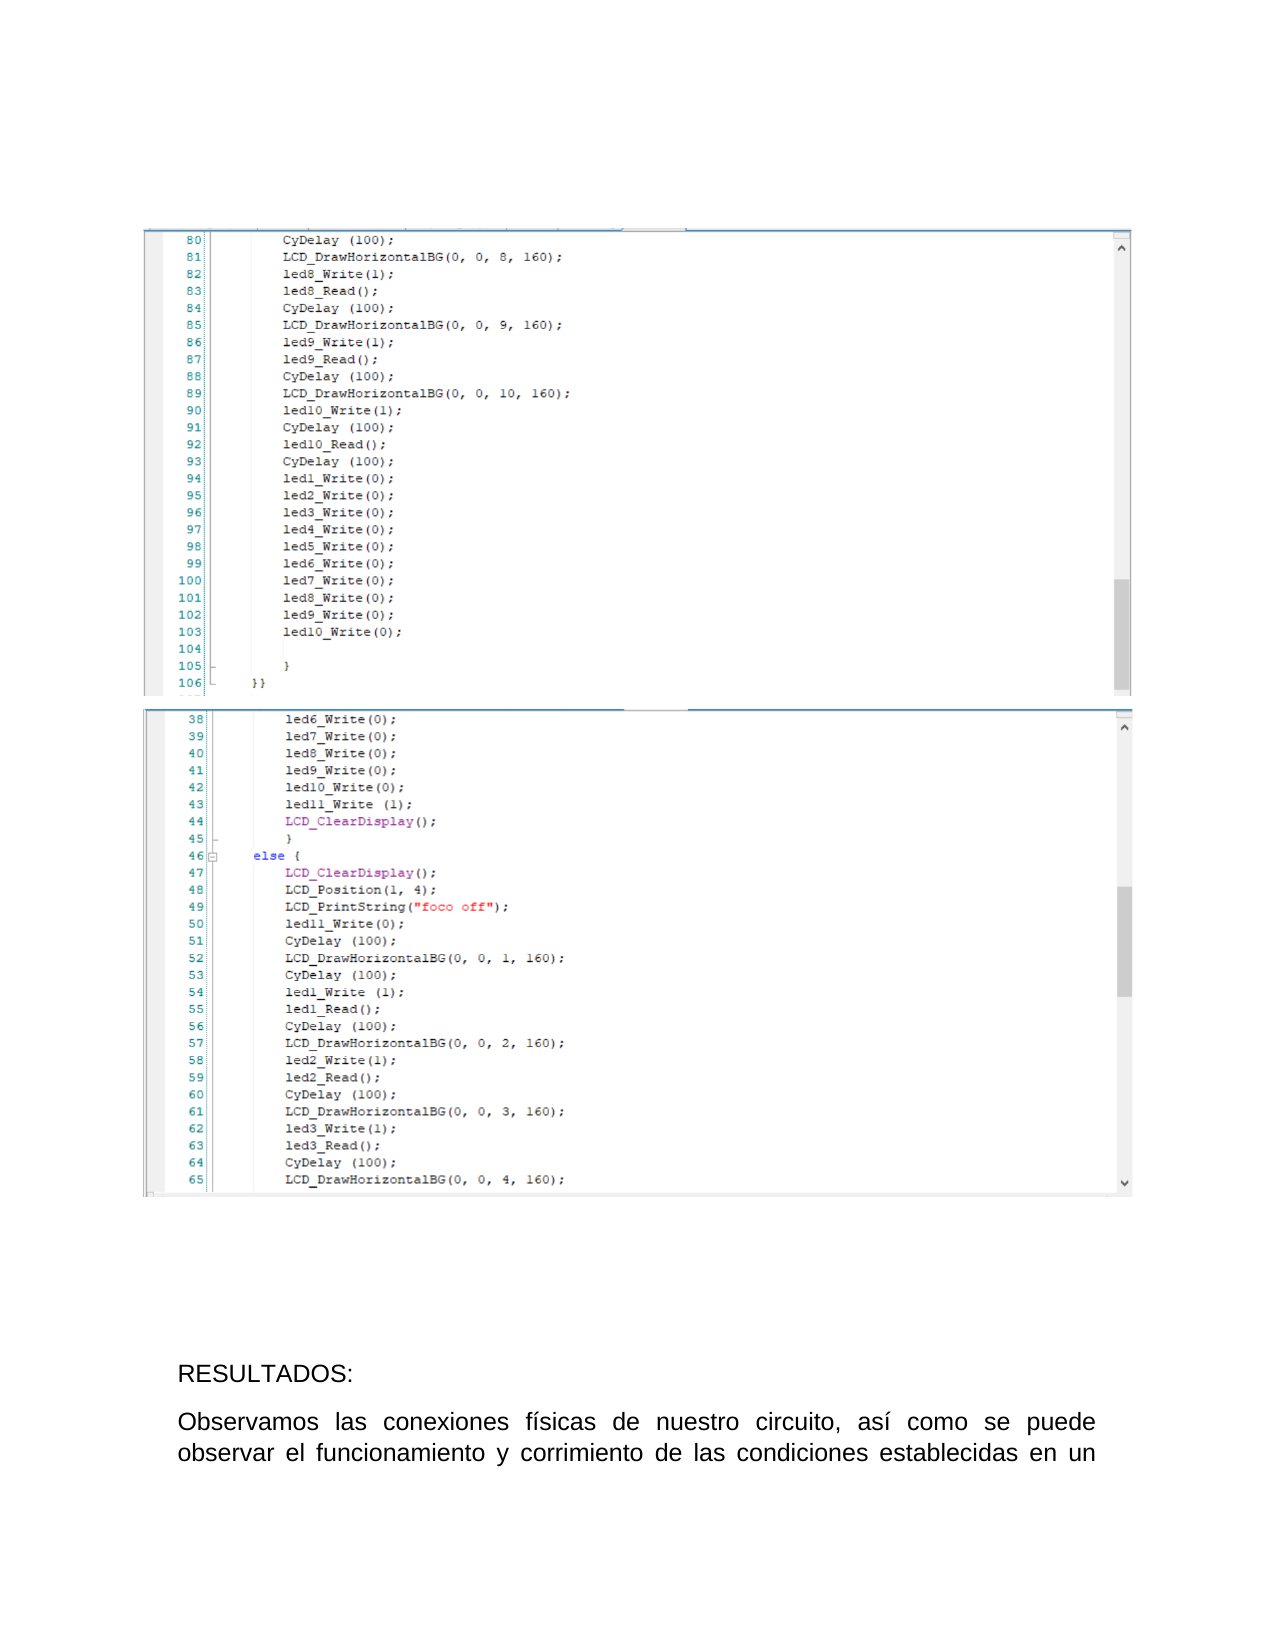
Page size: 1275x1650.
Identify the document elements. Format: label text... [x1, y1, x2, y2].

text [177, 1406, 1098, 1466]
picture [142, 709, 1133, 1197]
text RESULTADOS: [177, 1359, 1098, 1387]
picture [143, 228, 1132, 696]
